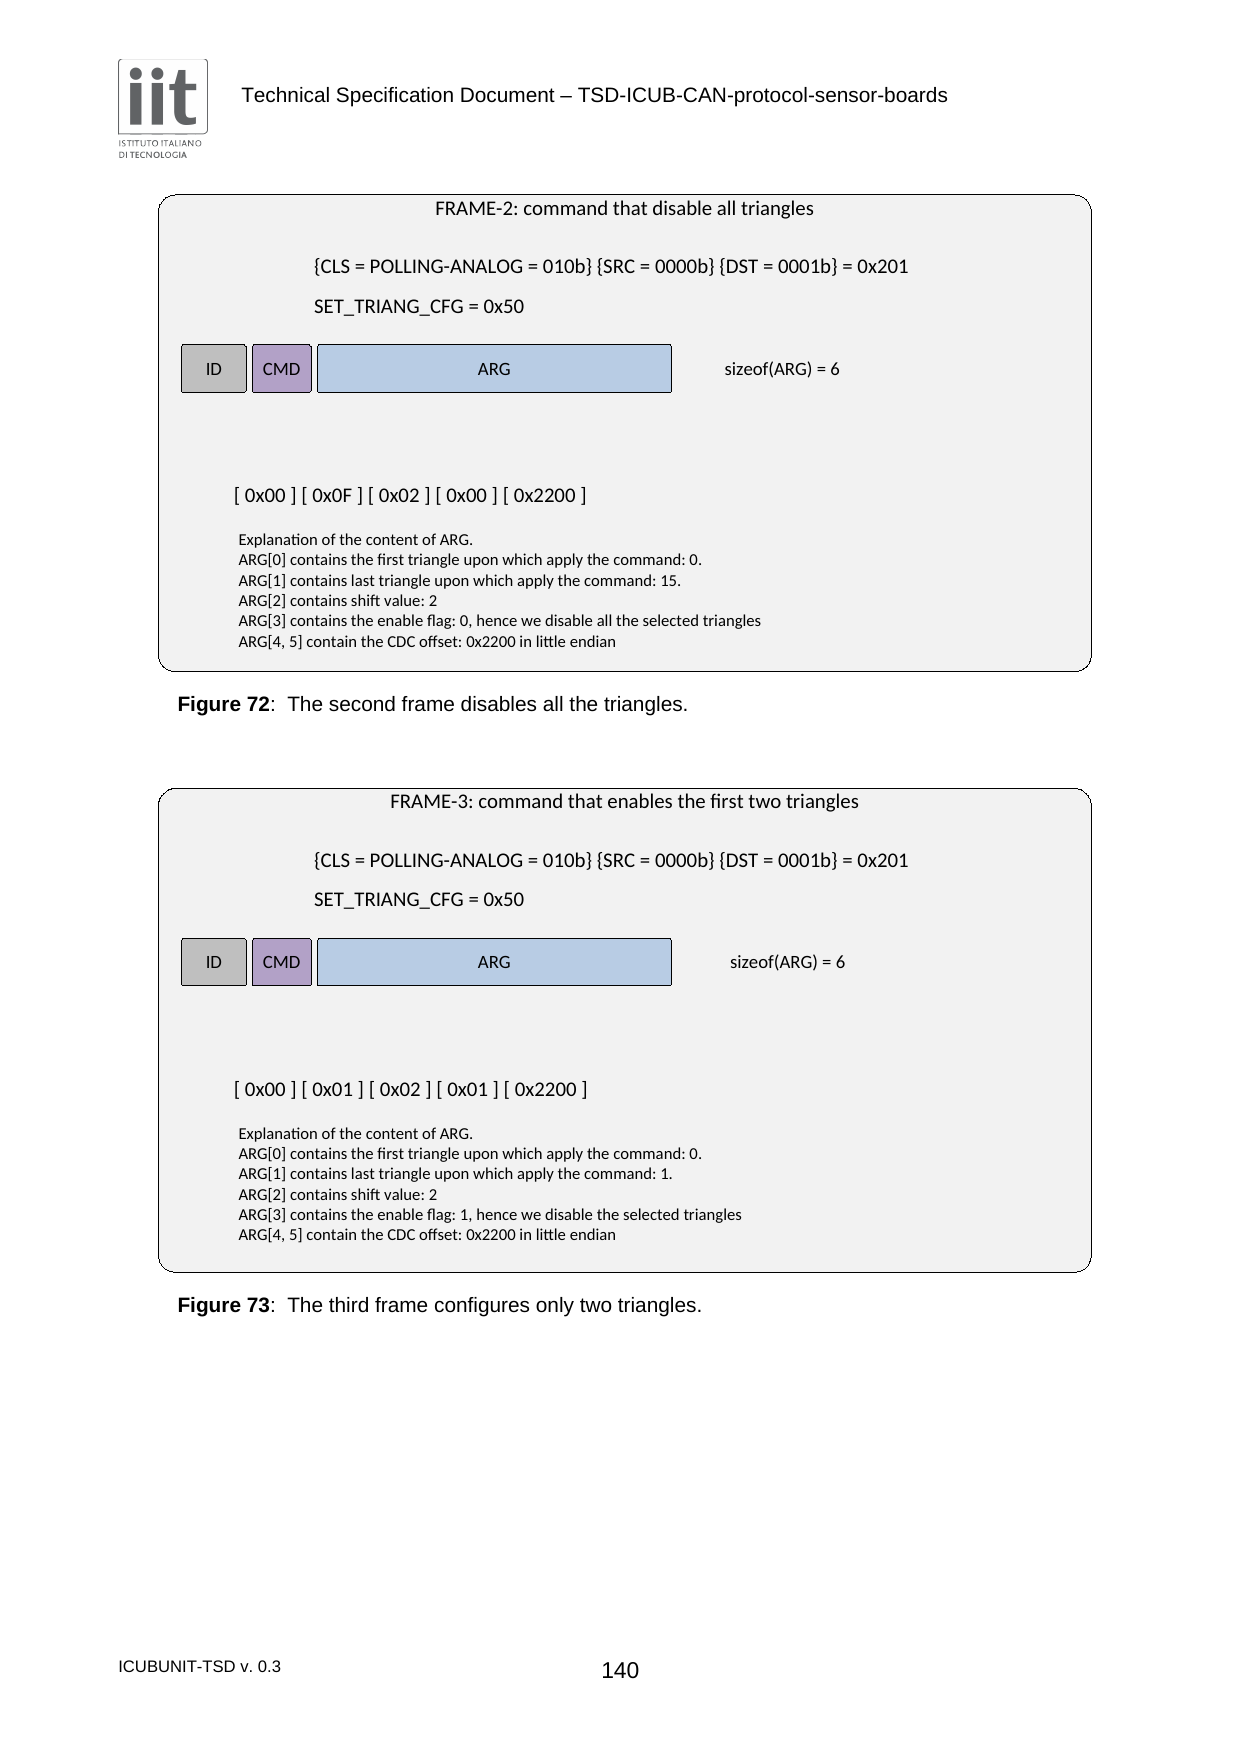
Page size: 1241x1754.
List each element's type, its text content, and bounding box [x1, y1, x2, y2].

text Figure 73: The third frame configures only two triangles. [177, 1293, 1063, 1317]
picture [118, 59, 208, 158]
text Figure 72: The second frame disables all the triangles. [177, 692, 1063, 716]
